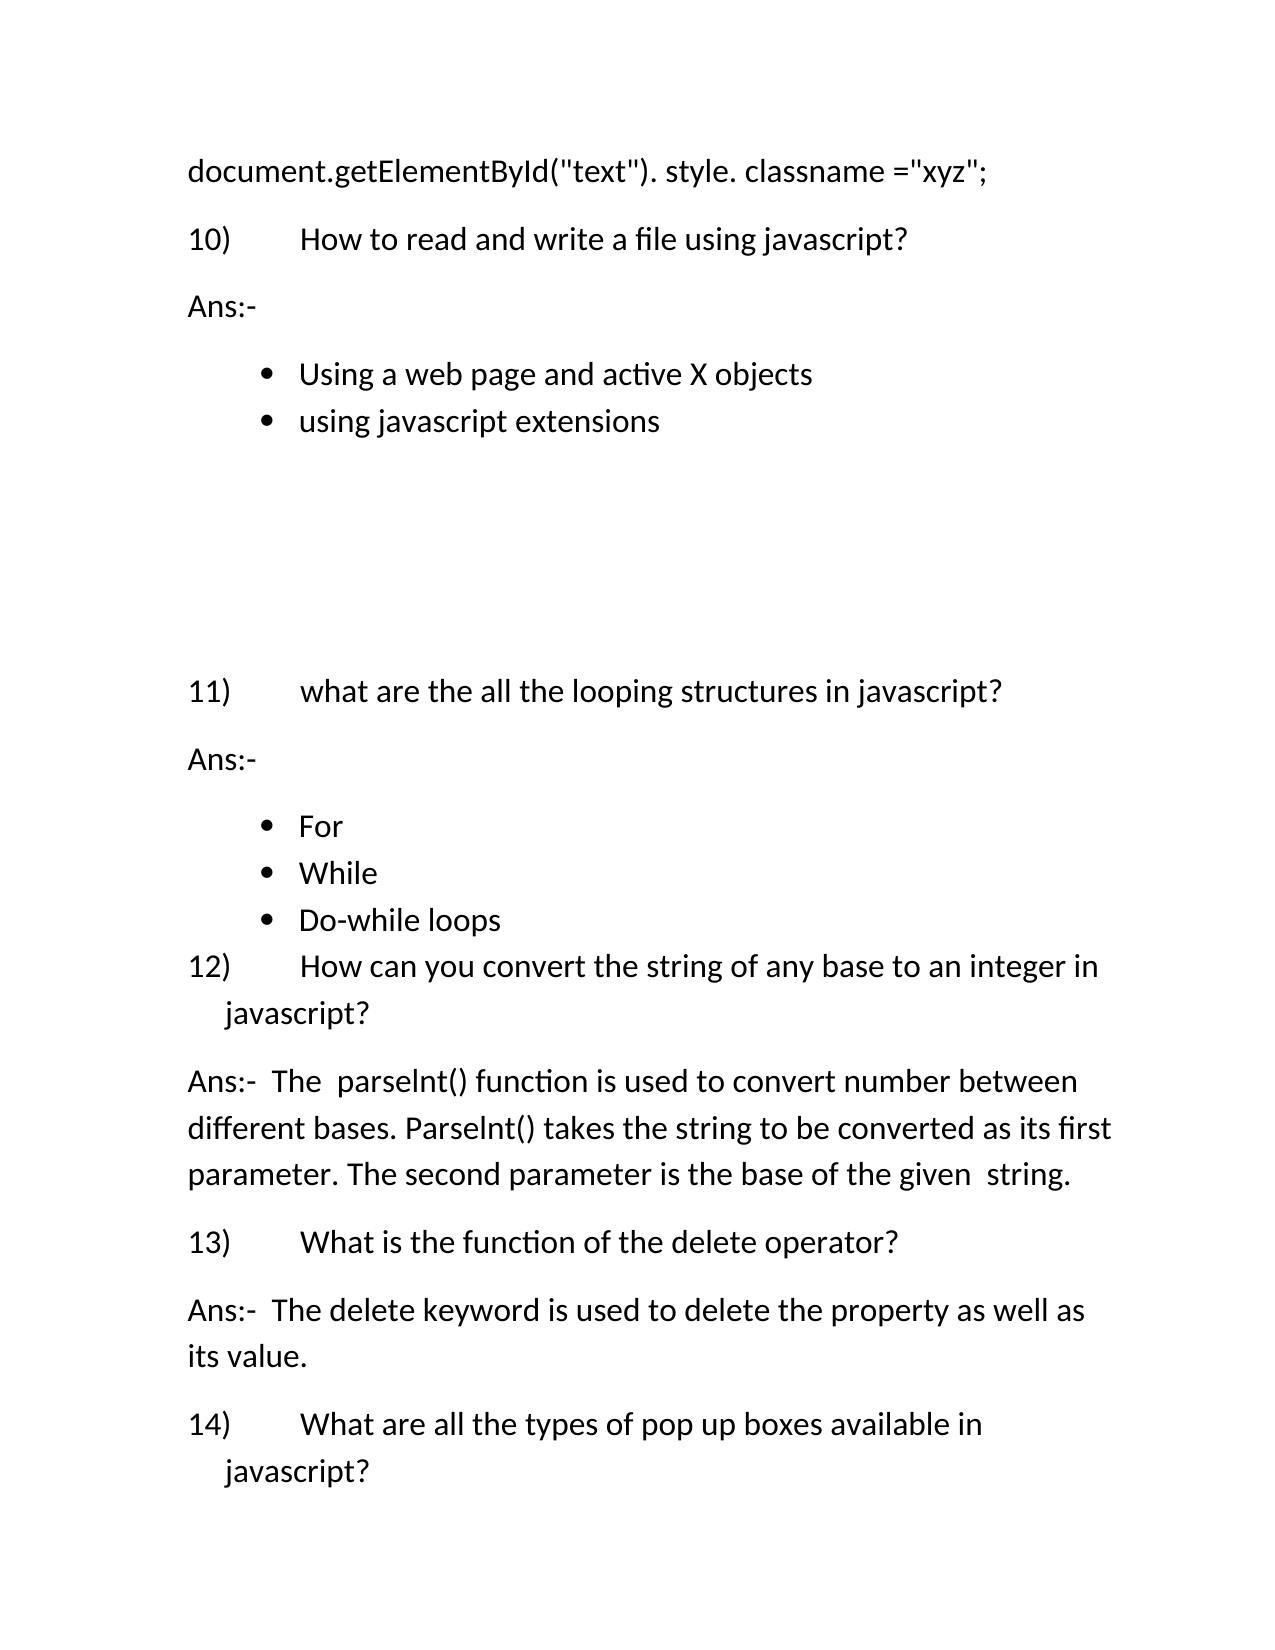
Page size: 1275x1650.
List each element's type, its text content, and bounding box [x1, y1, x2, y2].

text Ans:- The parselnt() function is used to convert number between different bases. Parselnt() takes the string to be converted as its first parameter. The second parameter is the base of the given string. [187, 1060, 1125, 1194]
text document.getElementById("text"). style. classname ="xyz"; [187, 150, 1125, 191]
list How can you convert the string of any base to an integer in javascript? [187, 946, 1125, 1033]
text Ans:- [187, 738, 1125, 778]
list Do-while loops [261, 899, 1125, 939]
list What is the function of the delete operator? [187, 1221, 1125, 1262]
list using javascript extensions [261, 399, 1125, 440]
list While [261, 852, 1125, 893]
list Using a web page and active X objects [261, 353, 1125, 393]
list How to read and write a file using javascript? [187, 218, 1125, 258]
text Ans:- The delete keyword is used to delete the property as well as its value. [187, 1289, 1125, 1376]
list What are all the types of pop up boxes available in javascript? [187, 1403, 1125, 1491]
text Ans:- [187, 285, 1125, 326]
list what are the all the looping structures in javascript? [187, 670, 1125, 711]
list For [261, 805, 1125, 846]
